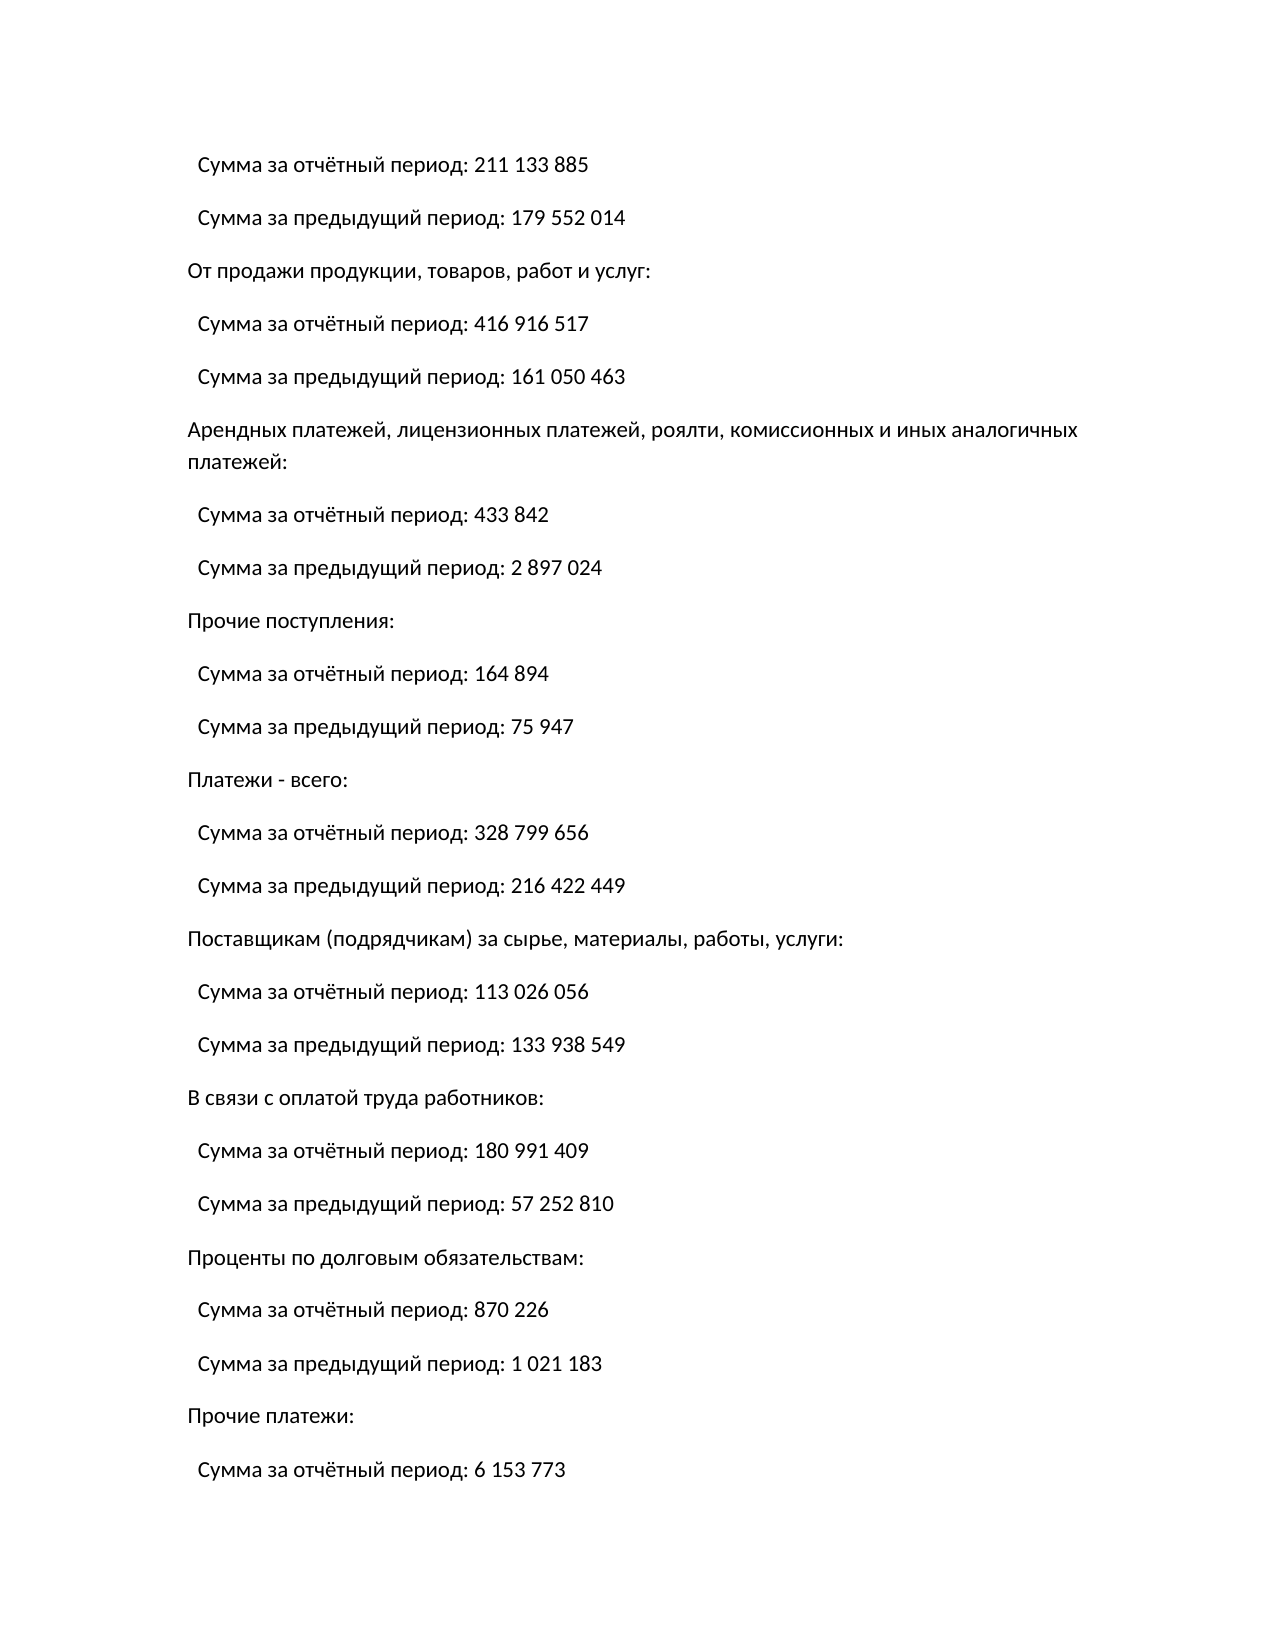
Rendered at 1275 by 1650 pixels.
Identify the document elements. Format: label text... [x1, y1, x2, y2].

text Сумма за отчётный период: 433 842 [187, 500, 1087, 528]
text Прочие поступления: [187, 606, 1087, 634]
text Сумма за предыдущий период: 57 252 810 [187, 1189, 1087, 1218]
text Сумма за отчётный период: 328 799 656 [187, 818, 1087, 846]
text Сумма за отчётный период: 6 153 773 [187, 1455, 1087, 1483]
text Арендных платежей, лицензионных платежей, роялти, комиссионных и иных аналогичных платежей: [187, 415, 1087, 475]
text Сумма за предыдущий период: 1 021 183 [187, 1349, 1087, 1377]
text Сумма за предыдущий период: 2 897 024 [187, 553, 1087, 581]
text Платежи - всего: [187, 765, 1087, 793]
text Сумма за предыдущий период: 75 947 [187, 712, 1087, 740]
text Прочие платежи: [187, 1402, 1087, 1430]
text Поставщикам (подрядчикам) за сырье, материалы, работы, услуги: [187, 924, 1087, 952]
text Сумма за предыдущий период: 216 422 449 [187, 871, 1087, 899]
text Сумма за предыдущий период: 161 050 463 [187, 362, 1087, 390]
text Сумма за отчётный период: 113 026 056 [187, 977, 1087, 1006]
text Сумма за отчётный период: 164 894 [187, 659, 1087, 687]
text Сумма за предыдущий период: 133 938 549 [187, 1031, 1087, 1058]
text Сумма за отчётный период: 180 991 409 [187, 1137, 1087, 1164]
text В связи с оплатой труда работников: [187, 1083, 1087, 1112]
text Сумма за предыдущий период: 179 552 014 [187, 203, 1087, 231]
text Сумма за отчётный период: 416 916 517 [187, 309, 1087, 337]
text От продажи продукции, товаров, работ и услуг: [187, 256, 1087, 284]
text Сумма за отчётный период: 211 133 885 [187, 150, 1087, 178]
text Проценты по долговым обязательствам: [187, 1243, 1087, 1271]
text Сумма за отчётный период: 870 226 [187, 1296, 1087, 1324]
